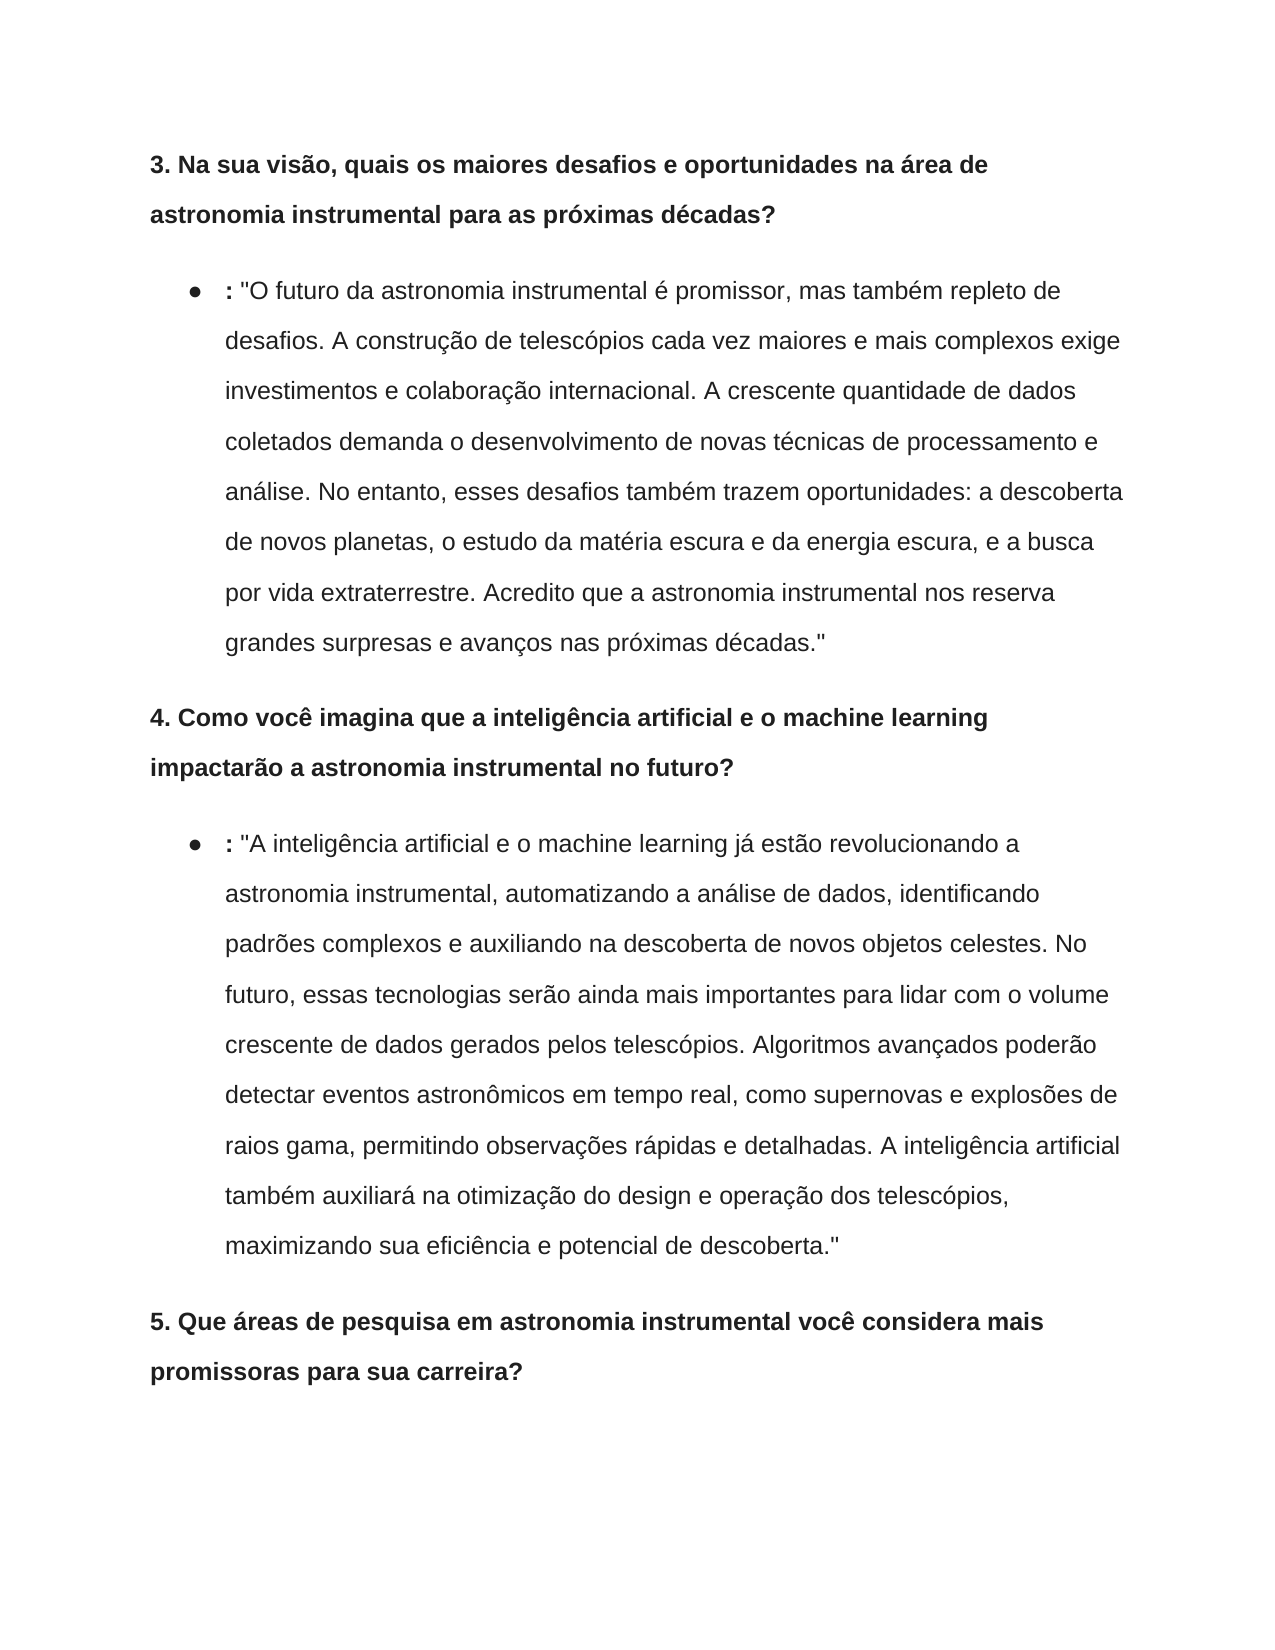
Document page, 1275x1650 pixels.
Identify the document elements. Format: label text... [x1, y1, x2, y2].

text 4. Como você imagina que a inteligência artificial e o machine learning impactarão a astronomia instrumental no futuro? [150, 703, 1125, 782]
text 5. Que áreas de pesquisa em astronomia instrumental você considera mais promissoras para sua carreira? [150, 1307, 1125, 1386]
list : "O futuro da astronomia instrumental é promissor, mas também repleto de desafios. A construção de telescópios cada vez maiores e mais complexos exige investimentos e colaboração internacional. A crescente quantidade de dados coletados demanda o desenvolvimento de novas técnicas de processamento e análise. No entanto, esses desafios também trazem oportunidades: a descoberta de novos planetas, o estudo da matéria escura e da energia escura, e a busca por vida extraterrestre. Acredito que a astronomia instrumental nos reserva grandes surpresas e avanços nas próximas décadas." [187, 276, 1125, 657]
text 3. Na sua visão, quais os maiores desafios e oportunidades na área de astronomia instrumental para as próximas décadas? [150, 150, 1125, 229]
list : "A inteligência artificial e o machine learning já estão revolucionando a astronomia instrumental, automatizando a análise de dados, identificando padrões complexos e auxiliando na descoberta de novos objetos celestes. No futuro, essas tecnologias serão ainda mais importantes para lidar com o volume crescente de dados gerados pelos telescópios. Algoritmos avançados poderão detectar eventos astronômicos em tempo real, como supernovas e explosões de raios gama, permitindo observações rápidas e detalhadas. A inteligência artificial também auxiliará na otimização do design e operação dos telescópios, maximizando sua eficiência e potencial de descoberta." [187, 829, 1125, 1260]
